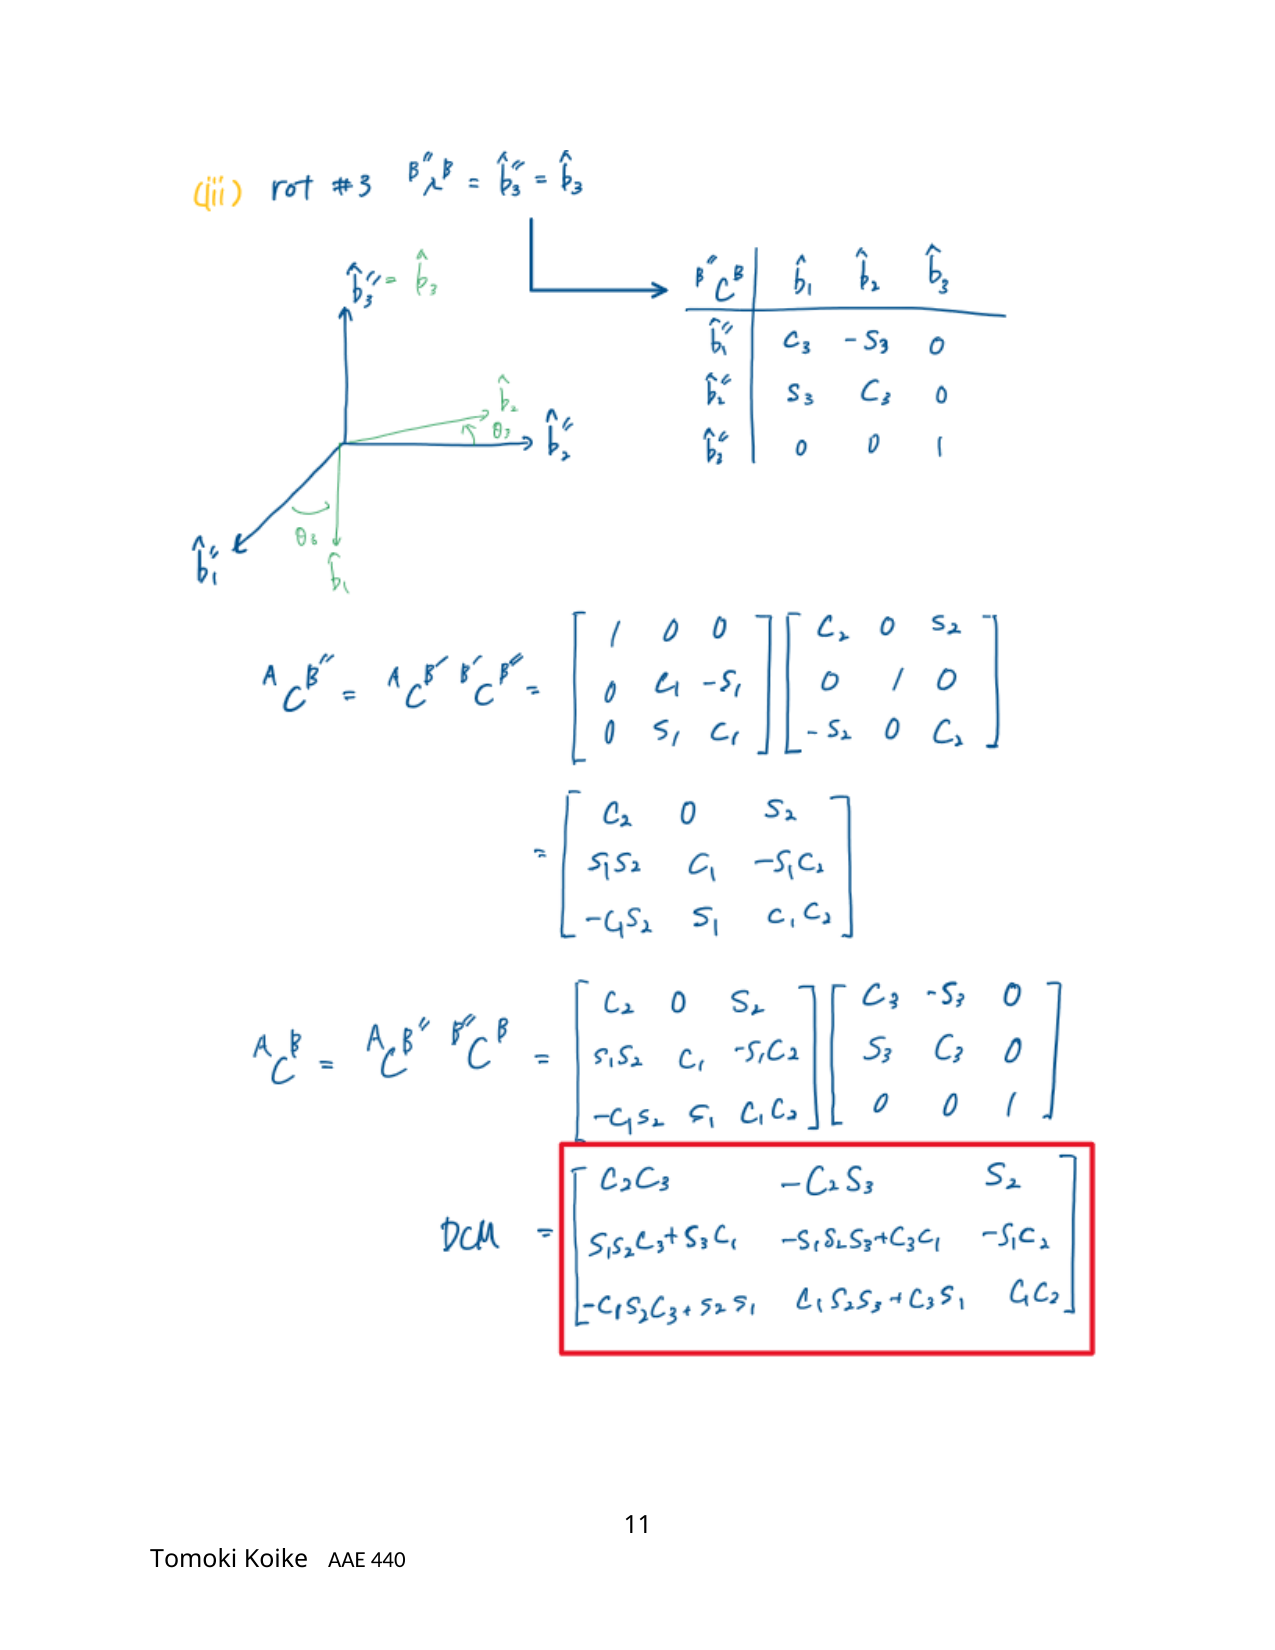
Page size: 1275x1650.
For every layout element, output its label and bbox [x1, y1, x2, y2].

picture [150, 150, 1105, 1413]
